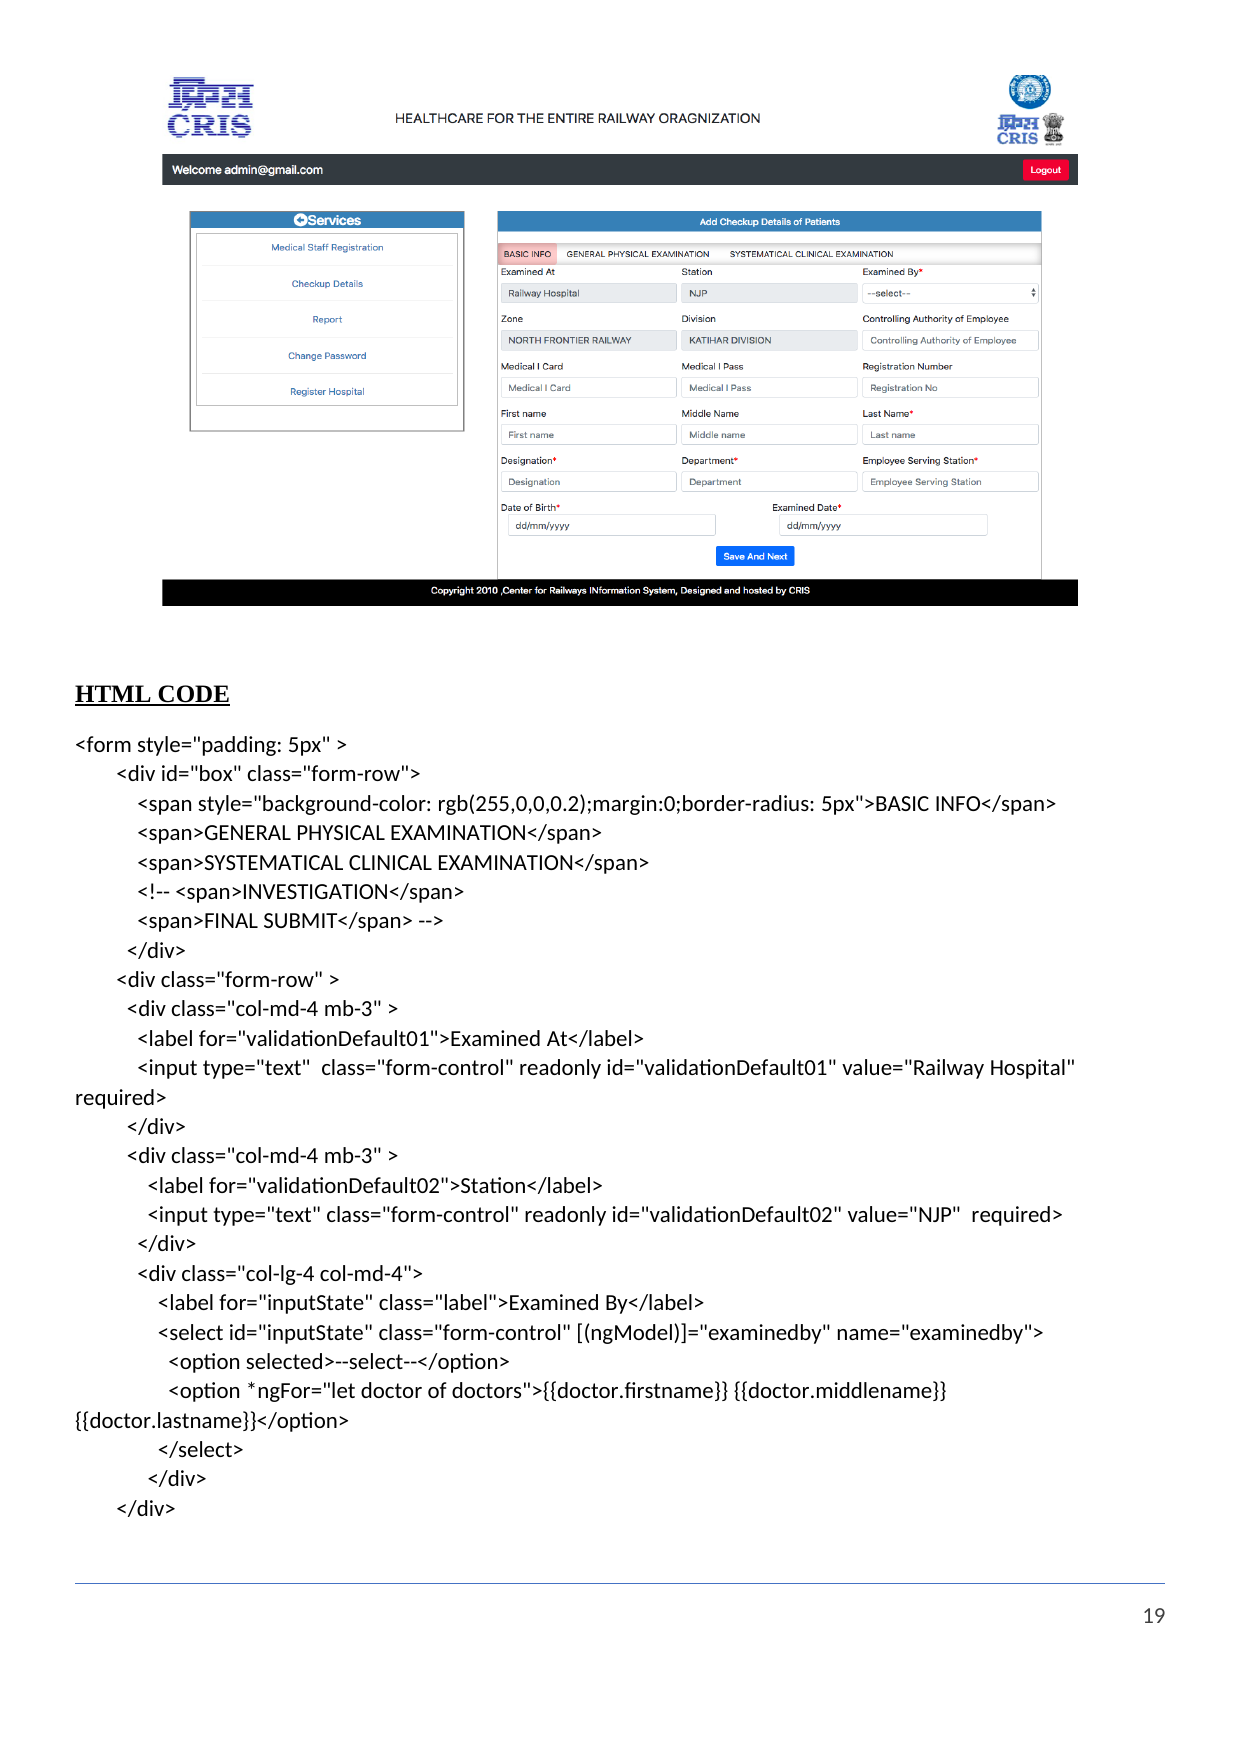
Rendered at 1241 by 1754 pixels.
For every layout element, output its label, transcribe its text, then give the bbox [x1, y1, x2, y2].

text <span>SYSTEMATICAL CLINICAL EXAMINATION</span> [75, 848, 1165, 876]
text <form style="padding: 5px" > [75, 730, 1165, 758]
text </div> [75, 1464, 1165, 1492]
text <select id="inputState" class="form-control" [(ngModel)]="examinedby" name="examinedby"> [75, 1318, 1165, 1346]
text <div class="form-row" > [75, 965, 1165, 993]
text </div> [75, 1229, 1165, 1257]
text <!-- <span>INVESTIGATION</span> [75, 877, 1165, 905]
text <input type="text" class="form-control" readonly id="validationDefault02" value="NJP" required> [75, 1200, 1165, 1228]
text <div id="box" class="form-row"> [75, 759, 1165, 787]
text </div> [75, 1112, 1165, 1140]
text </div> [75, 1494, 1165, 1522]
text <div class="col-md-4 mb-3" > [75, 1141, 1165, 1169]
text <span>GENERAL PHYSICAL EXAMINATION</span> [75, 818, 1165, 846]
text <span>FINAL SUBMIT</span> --> [75, 906, 1165, 934]
text <option selected>--select--</option> [75, 1347, 1165, 1375]
text <div class="col-md-4 mb-3" > [75, 994, 1165, 1022]
text <input type="text" class="form-control" readonly id="validationDefault01" value="Railway Hospital" required> [75, 1053, 1165, 1111]
text </select> [75, 1435, 1165, 1463]
text <option *ngFor="let doctor of doctors">{{doctor.firstname}} {{doctor.middlename}} {{doctor.lastname}}</option> [75, 1376, 1165, 1434]
text <label for="inputState" class="label">Examined By</label> [75, 1288, 1165, 1316]
text <div class="col-lg-4 col-md-4"> [75, 1259, 1165, 1287]
text <label for="validationDefault01">Examined At</label> [75, 1024, 1165, 1052]
text HTML CODE [75, 679, 1165, 708]
text <span style="background-color: rgb(255,0,0,0.2);margin:0;border-radius: 5px">BASIC INFO</span> [75, 789, 1165, 817]
text </div> [75, 936, 1165, 964]
picture [162, 75, 1078, 610]
text <label for="validationDefault02">Station</label> [75, 1171, 1165, 1199]
